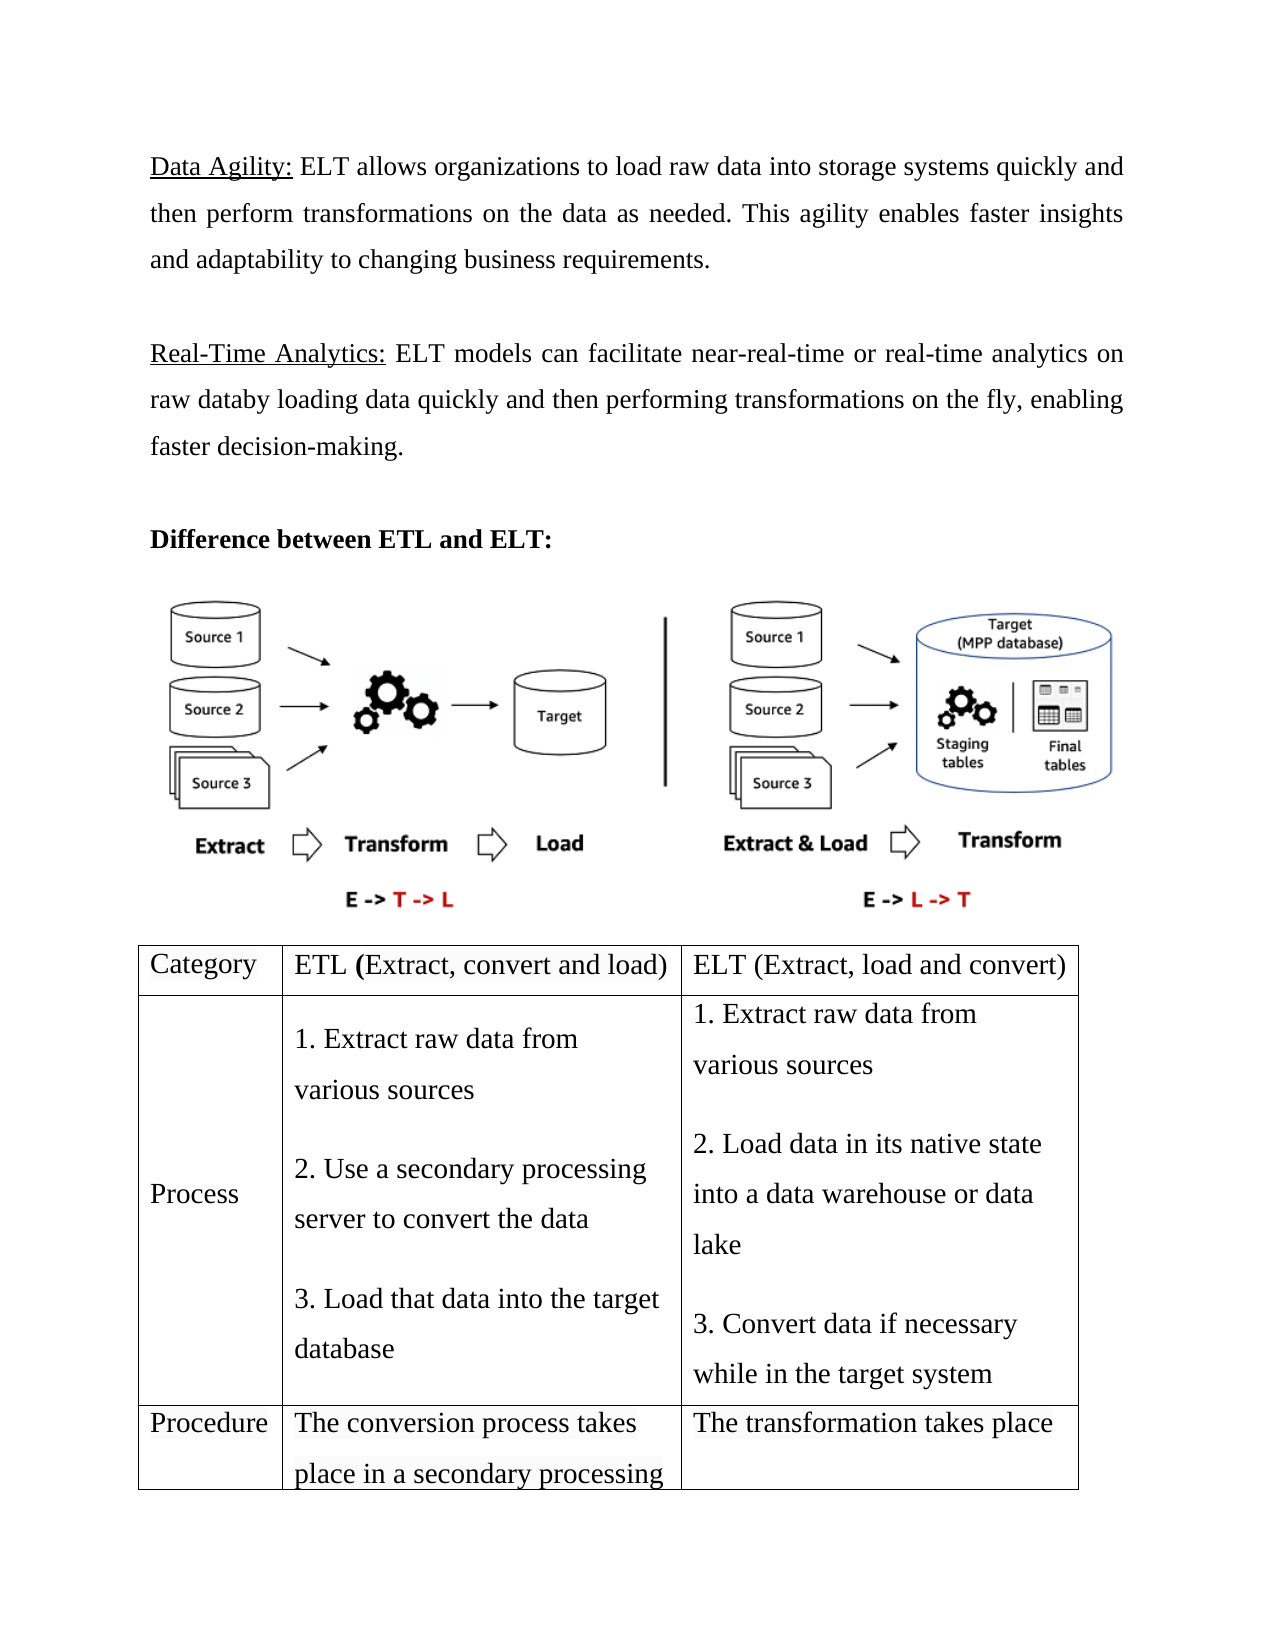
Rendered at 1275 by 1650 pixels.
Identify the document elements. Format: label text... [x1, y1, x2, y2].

table_cell Procedure [139, 1406, 282, 1489]
text Data Agility: ELT allows organizations to load raw data into storage systems quickly and then perform transformations on the data as needed. This agility enables faster insights and adaptability to changing business requirements. [150, 150, 1125, 274]
picture [150, 570, 1125, 930]
table_cell 1. Extract raw data from various sources 2. Load data in its native state into a data warehouse or data lake 3. Convert data if necessary while in the target system [682, 996, 1078, 1404]
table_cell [283, 1406, 681, 1489]
table_header ELT (Extract, load and convert) [682, 946, 1078, 995]
table_cell 1. Extract raw data from various sources 2. Use a secondary processing server to convert the data 3. Load that data into the target database [283, 996, 681, 1404]
text Difference between ETL and ELT: [150, 523, 1125, 554]
table_header ETL (Extract, convert and load) [283, 946, 681, 995]
text Real-Time Analytics: ELT models can facilitate near-real-time or real-time analytics on raw databy loading data quickly and then performing transformations on the fly, enabling faster decision-making. [150, 337, 1125, 461]
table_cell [682, 1406, 1078, 1489]
table_header Category [139, 946, 282, 995]
table_cell Process [139, 996, 282, 1404]
